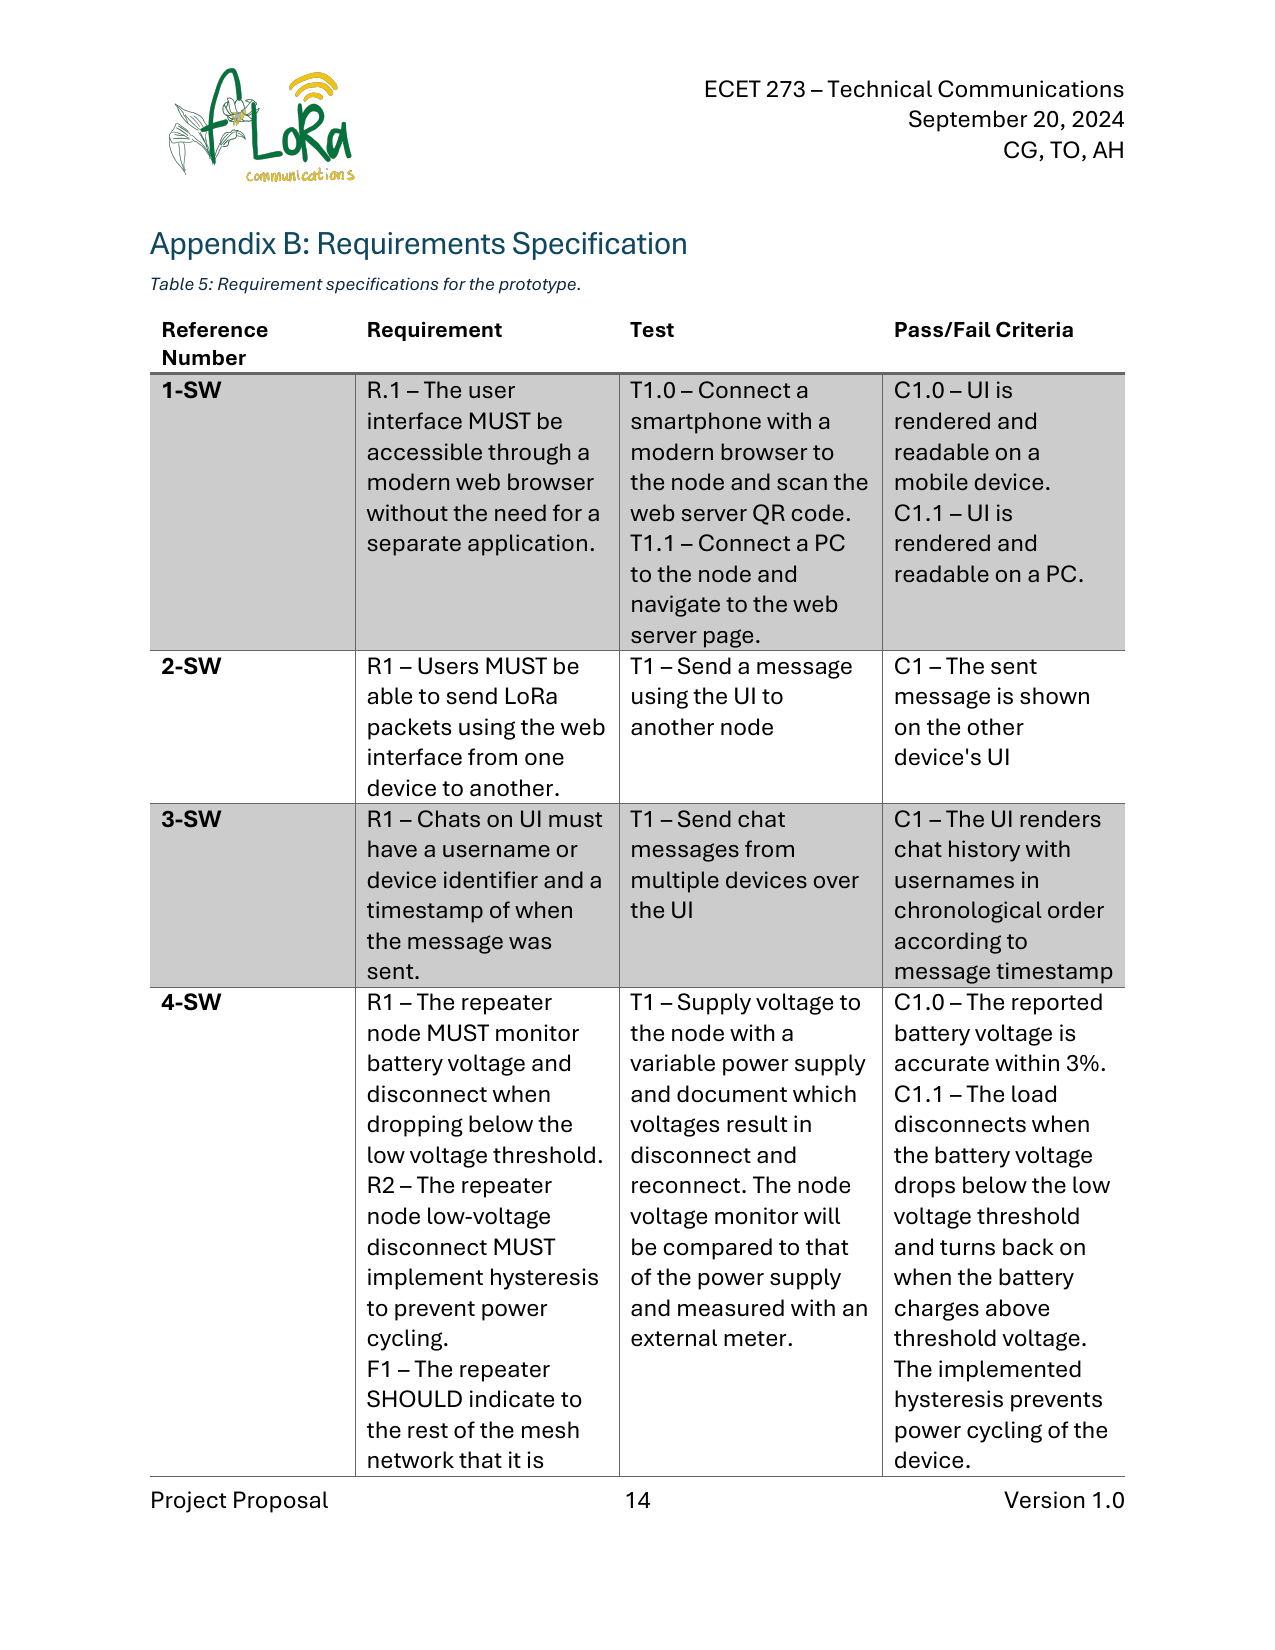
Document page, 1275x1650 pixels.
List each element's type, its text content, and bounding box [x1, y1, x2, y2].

table_cell C1.0 – UI is rendered and readable on a mobile device. C1.1 – UI is rendered and readable on a PC. [883, 375, 1125, 650]
table_cell 2-SW [150, 651, 355, 803]
text Table 5: Requirement specifications for the prototype. [150, 272, 1125, 295]
table_cell 3-SW [150, 804, 355, 987]
subtitle Appendix B: Requirements Specification [150, 223, 1125, 264]
table_cell T1 – Send chat messages from multiple devices over the UI [620, 804, 882, 987]
table_cell 1-SW [150, 375, 355, 650]
table_cell C1 – The sent message is shown on the other device's UI [883, 651, 1125, 803]
table_header Test [619, 316, 882, 372]
table_header Requirement [355, 316, 619, 372]
table_cell 4-SW [150, 988, 355, 1476]
table_cell R.1 – The user interface MUST be accessible through a modern web browser without the need for a separate application. [356, 375, 619, 650]
table_cell C1 – The UI renders chat history with usernames in chronological order according to message timestamp [883, 804, 1125, 987]
table_cell R1 – Users MUST be able to send LoRa packets using the web interface from one device to another. [356, 651, 619, 803]
table_header Pass/Fail Criteria [883, 316, 1125, 372]
table_cell R1 – Chats on UI must have a username or device identifier and a timestamp of when the message was sent. [356, 804, 619, 987]
picture [150, 59, 389, 190]
table_header Reference Number [150, 316, 355, 372]
table_cell T1 – Send a message using the UI to another node [620, 651, 882, 803]
table_cell T1.0 – Connect a smartphone with a modern browser to the node and scan the web server QR code. T1.1 – Connect a PC to the node and navigate to the web server page. [620, 375, 882, 650]
